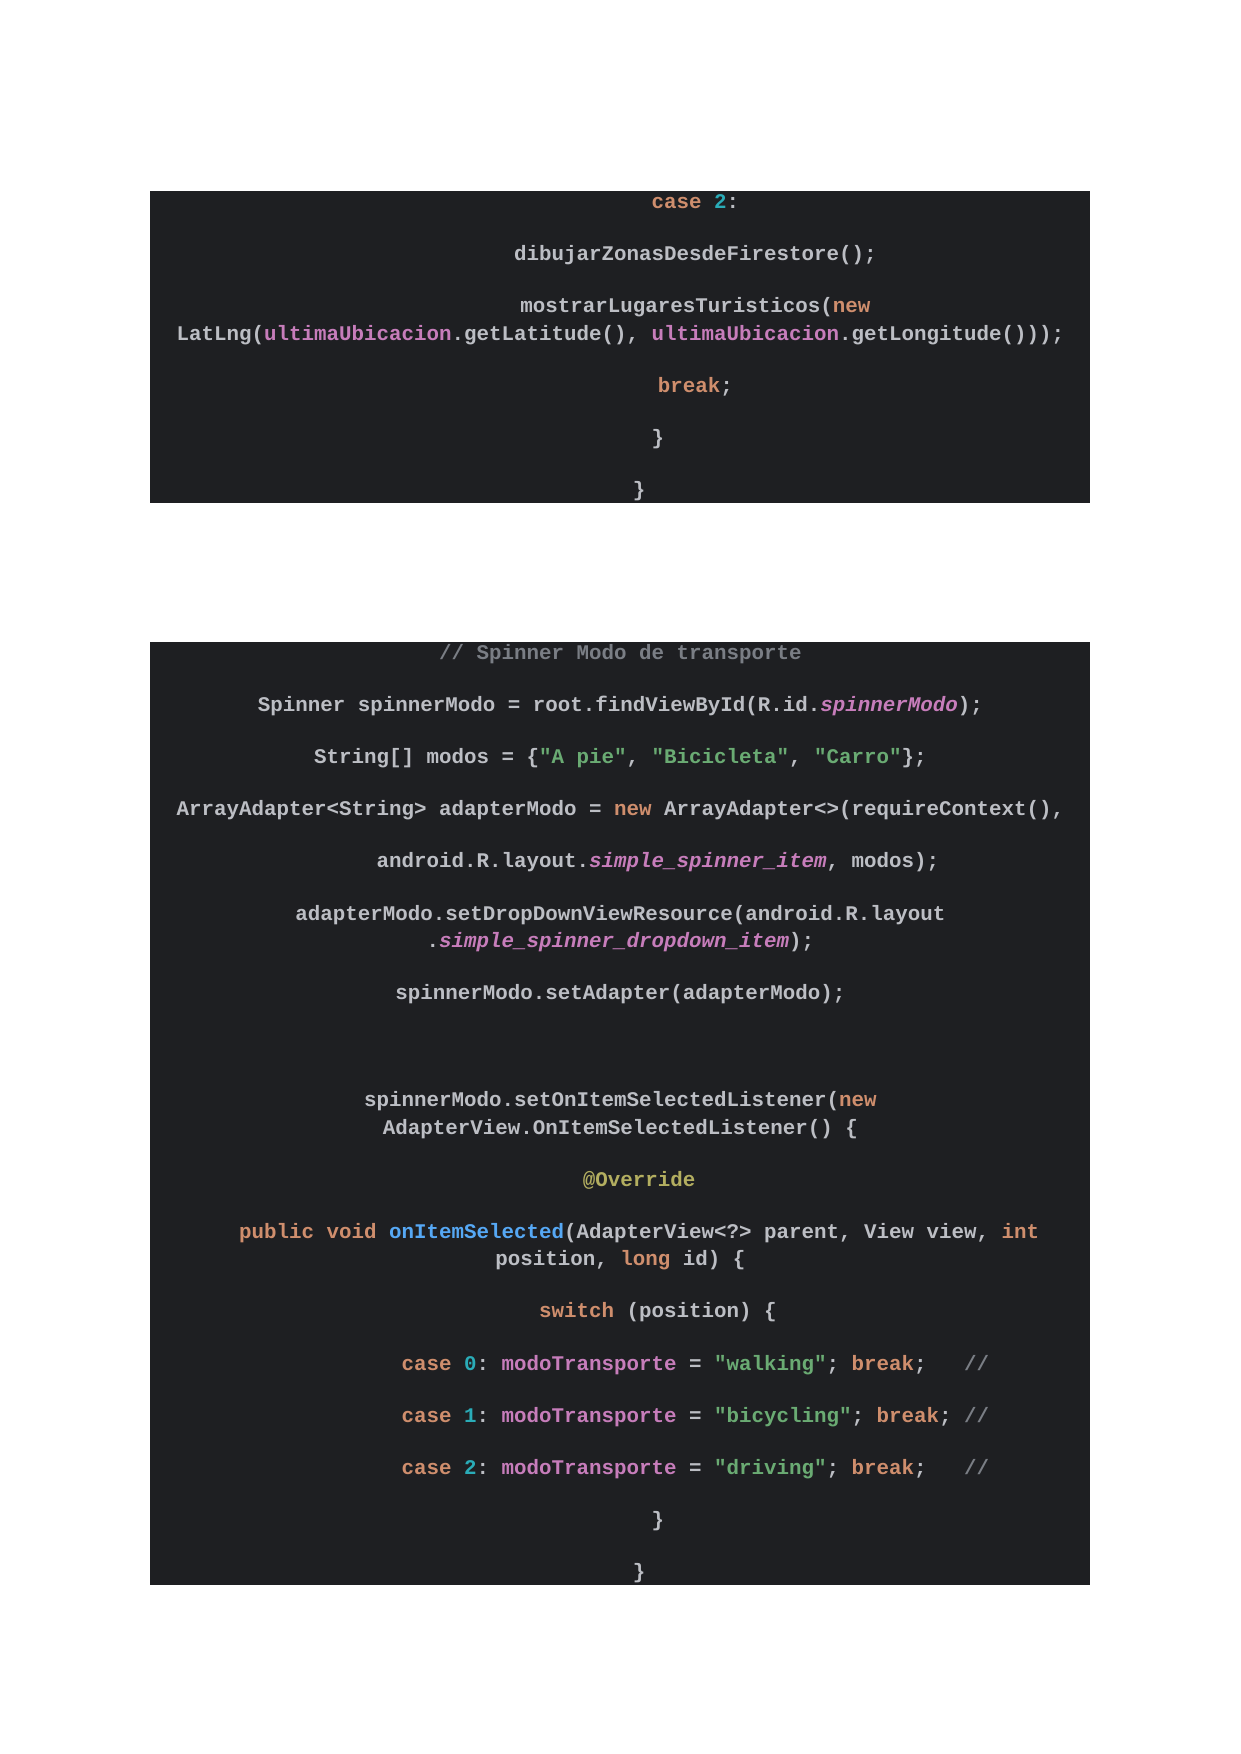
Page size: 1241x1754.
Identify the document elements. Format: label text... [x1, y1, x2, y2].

text // Spinner Modo de transporte [150, 642, 1090, 665]
text case 2: modoTransporte = "driving"; break; // [150, 1457, 1090, 1481]
text android.R.layout.simple_spinner_item, modos); [150, 851, 1090, 874]
text break; [150, 375, 1090, 398]
text spinnerModo.setAdapter(adapterModo); [150, 982, 1090, 1006]
text public void onItemSelected(AdapterView<?> parent, View view, int position, long id) { [150, 1221, 1090, 1272]
text String[] modos = {"A pie", "Bicicleta", "Carro"}; [150, 746, 1090, 770]
text ArrayAdapter<String> adapterModo = new ArrayAdapter<>(requireContext(), [150, 798, 1090, 822]
text case 1: modoTransporte = "bicycling"; break; // [150, 1405, 1090, 1428]
text dibujarZonasDesdeFirestore(); [150, 243, 1090, 267]
text @Override [150, 1169, 1090, 1192]
text } [150, 1509, 1090, 1533]
text } [150, 479, 1090, 503]
text adapterModo.setDropDownViewResource(android.R.layout.simple_spinner_dropdown_item); [150, 903, 1090, 953]
text } [150, 427, 1090, 451]
text switch (position) { [150, 1300, 1090, 1324]
text case 2: [150, 191, 1090, 215]
text } [150, 1561, 1090, 1585]
text spinnerModo.setOnItemSelectedListener(new AdapterView.OnItemSelectedListener() { [150, 1089, 1090, 1140]
text Spinner spinnerModo = root.findViewById(R.id.spinnerModo); [150, 694, 1090, 718]
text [150, 295, 1090, 346]
text case 0: modoTransporte = "walking"; break; // [150, 1353, 1090, 1376]
